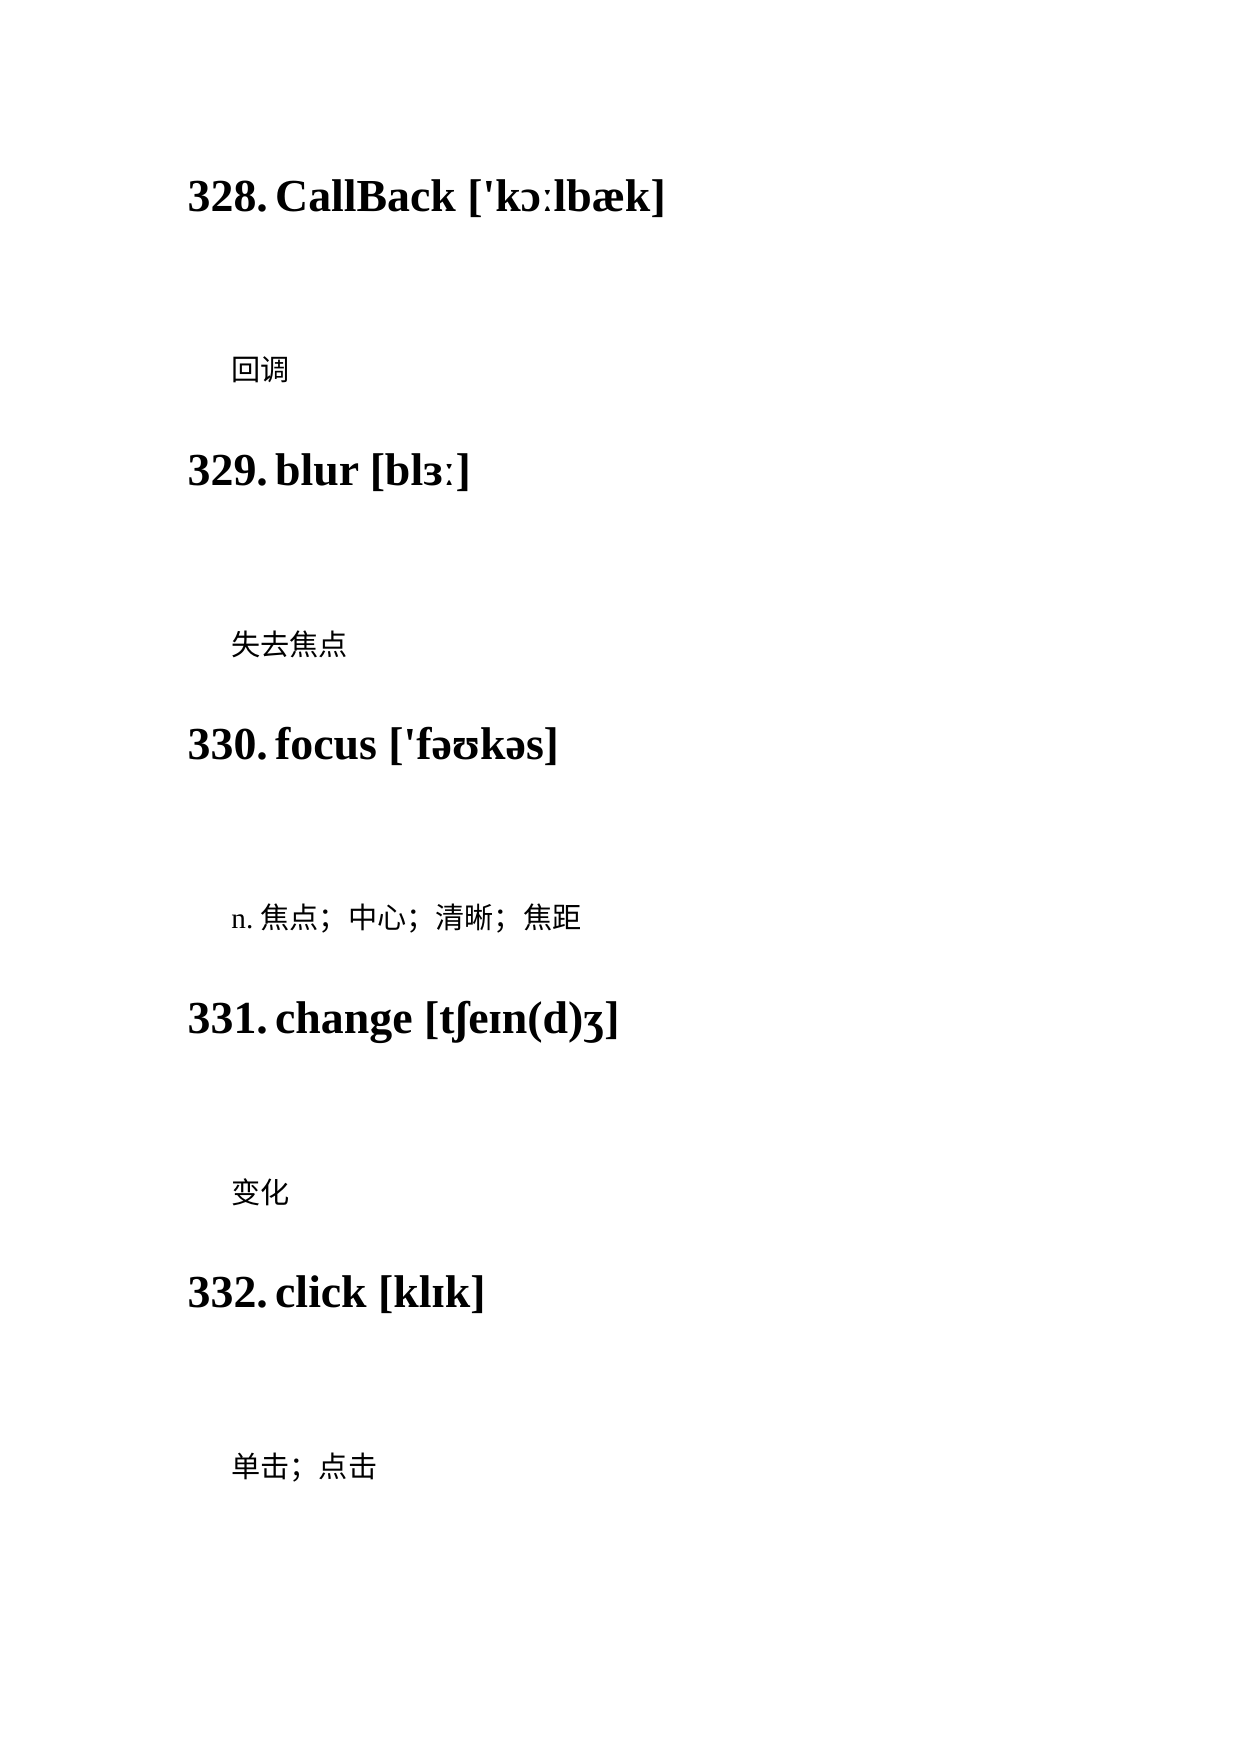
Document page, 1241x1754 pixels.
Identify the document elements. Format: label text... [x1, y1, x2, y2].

text 回调 [187, 336, 1053, 401]
text 变化 [187, 1158, 1053, 1223]
subtitle CallBack ['kɔːlbæk] [187, 162, 1053, 227]
text 单击；点击 [187, 1432, 1053, 1497]
subtitle blur [blɜː] [187, 436, 1053, 501]
text n. 焦点；中心；清晰；焦距 [187, 884, 1053, 949]
text 失去焦点 [187, 610, 1053, 675]
subtitle focus ['fəʊkəs] [187, 710, 1053, 775]
subtitle click [klɪk] [187, 1258, 1053, 1323]
subtitle change [tʃeɪn(d)ʒ] [187, 984, 1053, 1049]
